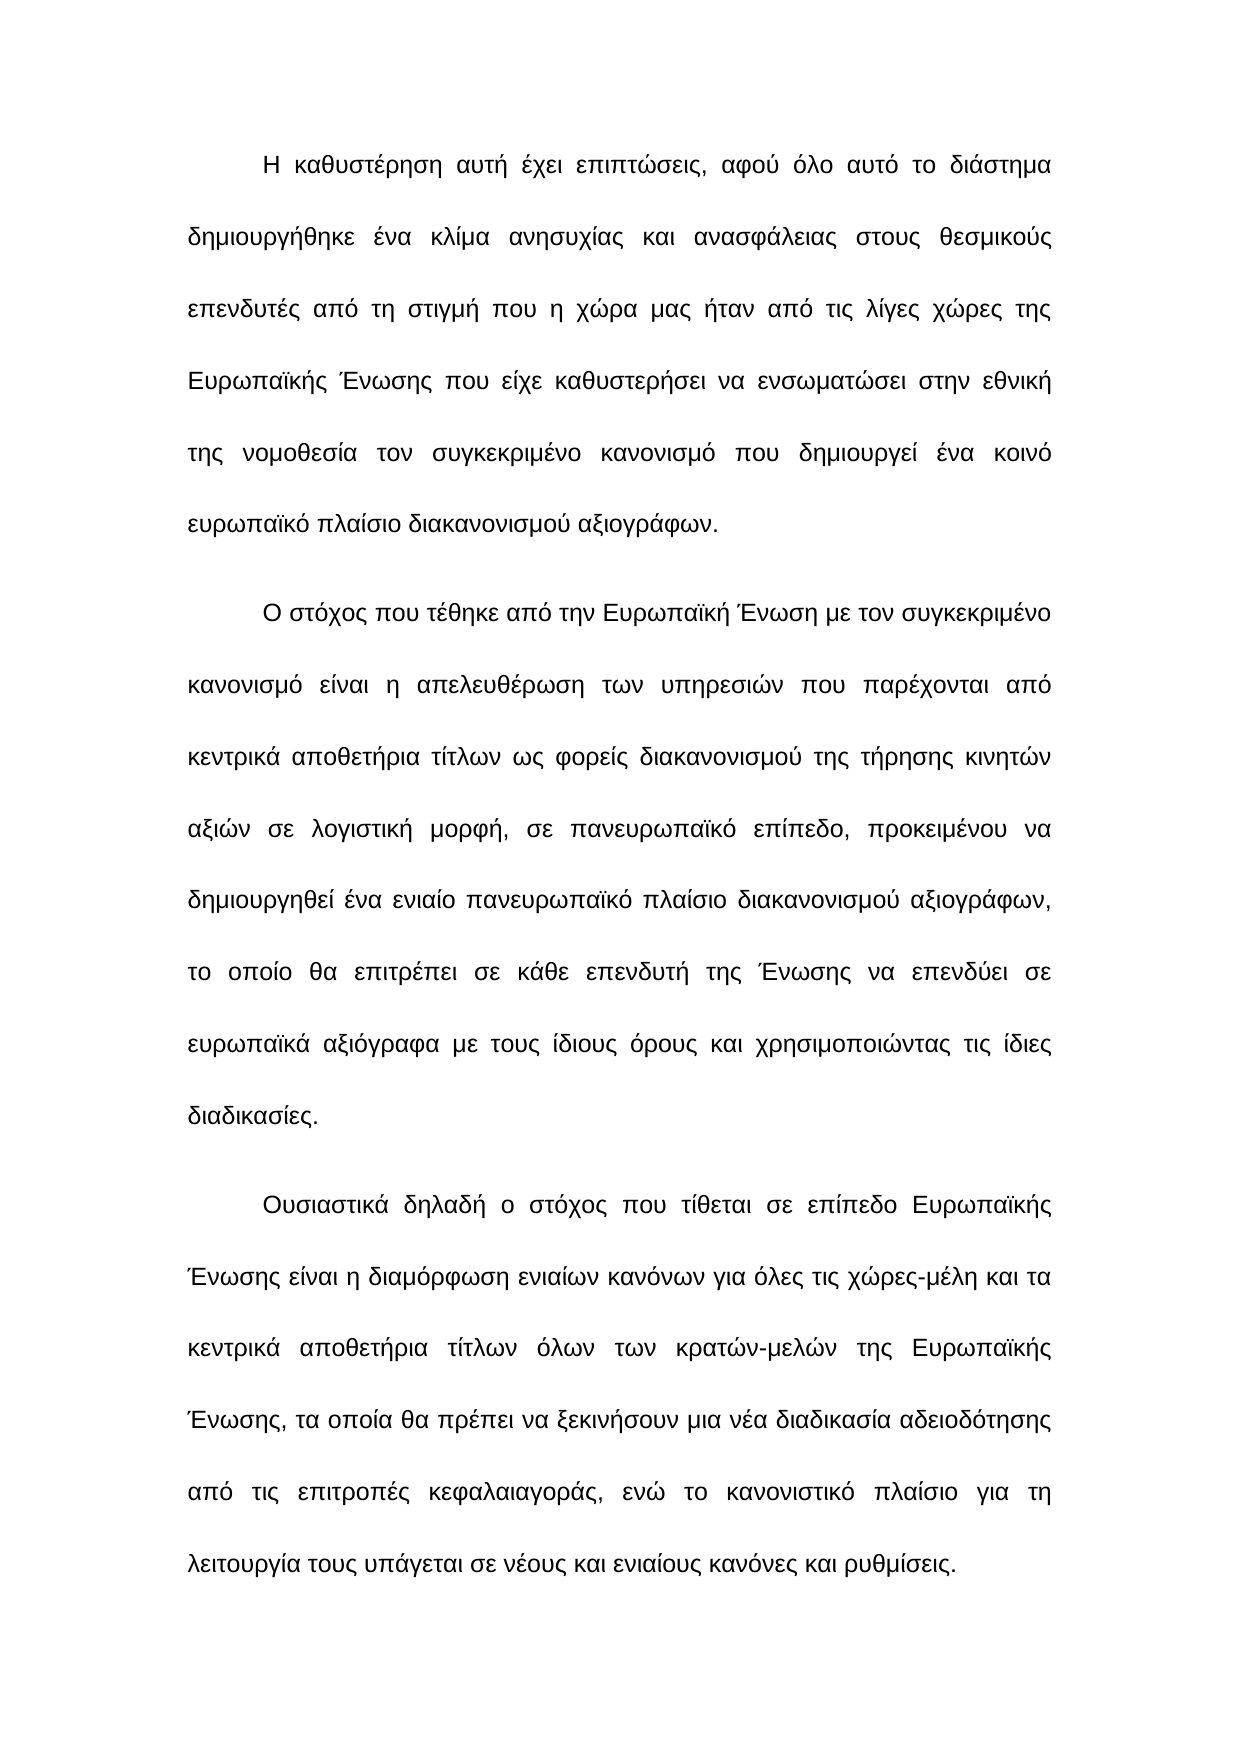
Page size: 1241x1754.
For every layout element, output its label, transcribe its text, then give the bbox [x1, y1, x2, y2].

text Ο στόχος που τέθηκε από την Ευρωπαϊκή Ένωση με τον συγκεκριμένο κανονισμό είναι η απελευθέρωση των υπηρεσιών που παρέχονται από κεντρικά αποθετήρια τίτλων ως φορείς διακανονισμού της τήρησης κινητών αξιών σε λογιστική μορφή, σε πανευρωπαϊκό επίπεδο, προκειμένου να δημιουργηθεί ένα ενιαίο πανευρωπαϊκό πλαίσιο διακανονισμού αξιογράφων, το οποίο θα επιτρέπει σε κάθε επενδυτή της Ένωσης να επενδύει σε ευρωπαϊκά αξιόγραφα με τους ίδιους όρους και χρησιμοποιώντας τις ίδιες διαδικασίες. [187, 598, 1053, 1130]
text Η καθυστέρηση αυτή έχει επιπτώσεις, αφού όλο αυτό το διάστημα δημιουργήθηκε ένα κλίμα ανησυχίας και ανασφάλειας στους θεσμικούς επενδυτές από τη στιγμή που η χώρα μας ήταν από τις λίγες χώρες της Ευρωπαϊκής Ένωσης που είχε καθυστερήσει να ενσωματώσει στην εθνική της νομοθεσία τον συγκεκριμένο κανονισμό που δημιουργεί ένα κοινό ευρωπαϊκό πλαίσιο διακανονισμού αξιογράφων. [187, 150, 1053, 538]
text Ουσιαστικά δηλαδή ο στόχος που τίθεται σε επίπεδο Ευρωπαϊκής Ένωσης είναι η διαμόρφωση ενιαίων κανόνων για όλες τις χώρες-μέλη και τα κεντρικά αποθετήρια τίτλων όλων των κρατών-μελών της Ευρωπαϊκής Ένωσης, τα οποία θα πρέπει να ξεκινήσουν μια νέα διαδικασία αδειοδότησης από τις επιτροπές κεφαλαιαγοράς, ενώ το κανονιστικό πλαίσιο για τη λειτουργία τους υπάγεται σε νέους και ενιαίους κανόνες και ρυθμίσεις. [187, 1189, 1053, 1578]
